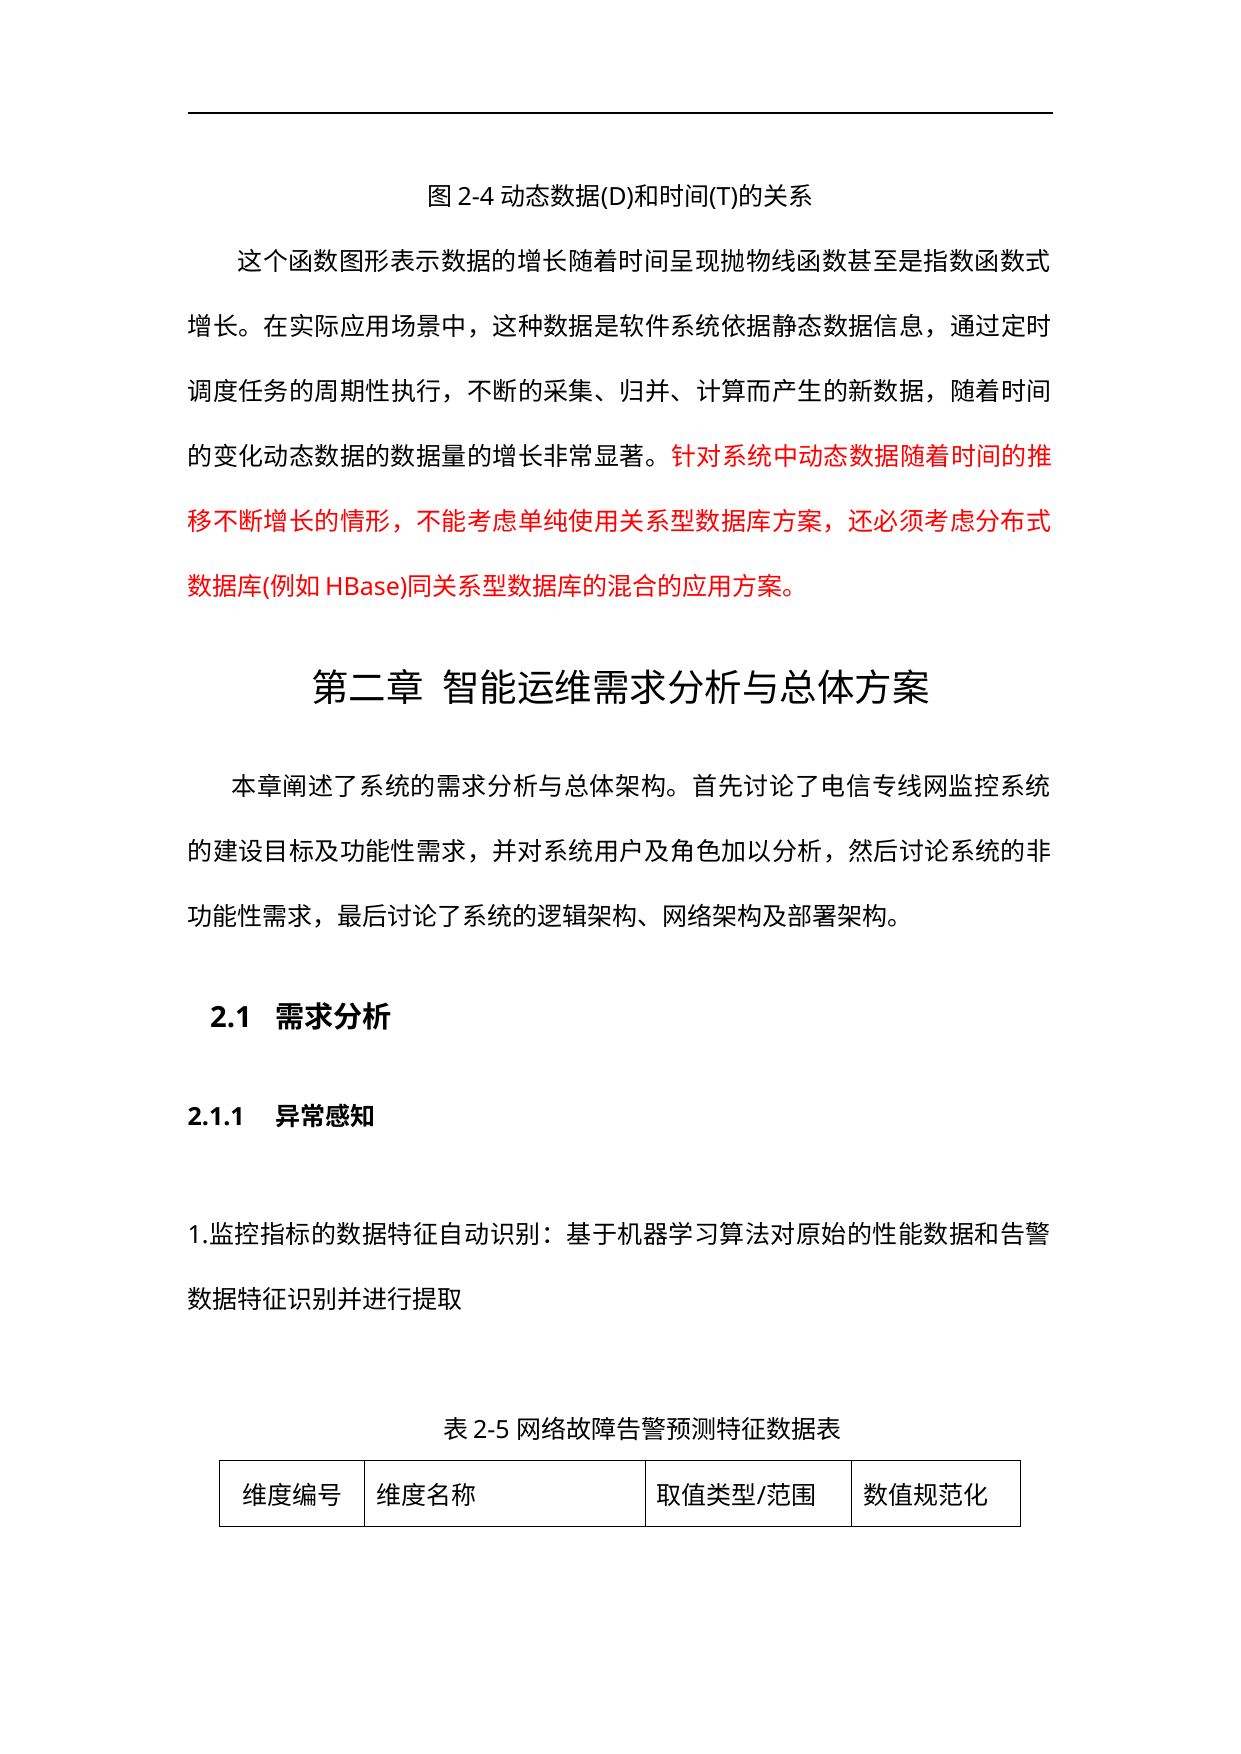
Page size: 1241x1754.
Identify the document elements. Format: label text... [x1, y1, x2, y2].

text 本章阐述了系统的需求分析与总体架构。首先讨论了电信专线网监控系统的建设目标及功能性需求，并对系统用户及角色加以分析，然后讨论系统的非功能性需求，最后讨论了系统的逻辑架构、网络架构及部署架构。 [187, 752, 1053, 947]
table_header 数值规范化 [852, 1461, 1020, 1526]
text 图2-4 动态数据(D)和时间(T)的关系 [187, 162, 1053, 227]
text 这个函数图形表示数据的增长随着时间呈现抛物线函数甚至是指数函数式增长。在实际应用场景中，这种数据是软件系统依据静态数据信息，通过定时调度任务的周期性执行，不断的采集、归并、计算而产生的新数据，随着时间的变化动态数据的数据量的增长非常显著。针对系统中动态数据随着时间的推移不断增长的情形，不能考虑单纯使用关系型数据库方案，还必须考虑分布式数据库(例如HBase)同关系型数据库的混合的应用方案。 [187, 227, 1053, 617]
subtitle 智能运维需求分析与总体方案 [187, 652, 1053, 717]
text 表2-5 网络故障告警预测特征数据表 [187, 1395, 1053, 1460]
text 1.监控指标的数据特征自动识别：基于机器学习算法对原始的性能数据和告警数据特征识别并进行提取 [187, 1200, 1053, 1330]
table_header 取值类型/范围 [646, 1461, 851, 1526]
table_header 维度名称 [365, 1461, 645, 1526]
subtitle 需求分析 [187, 982, 1053, 1047]
subtitle 异常感知 [187, 1082, 1053, 1147]
table_header 维度编号 [220, 1461, 364, 1526]
